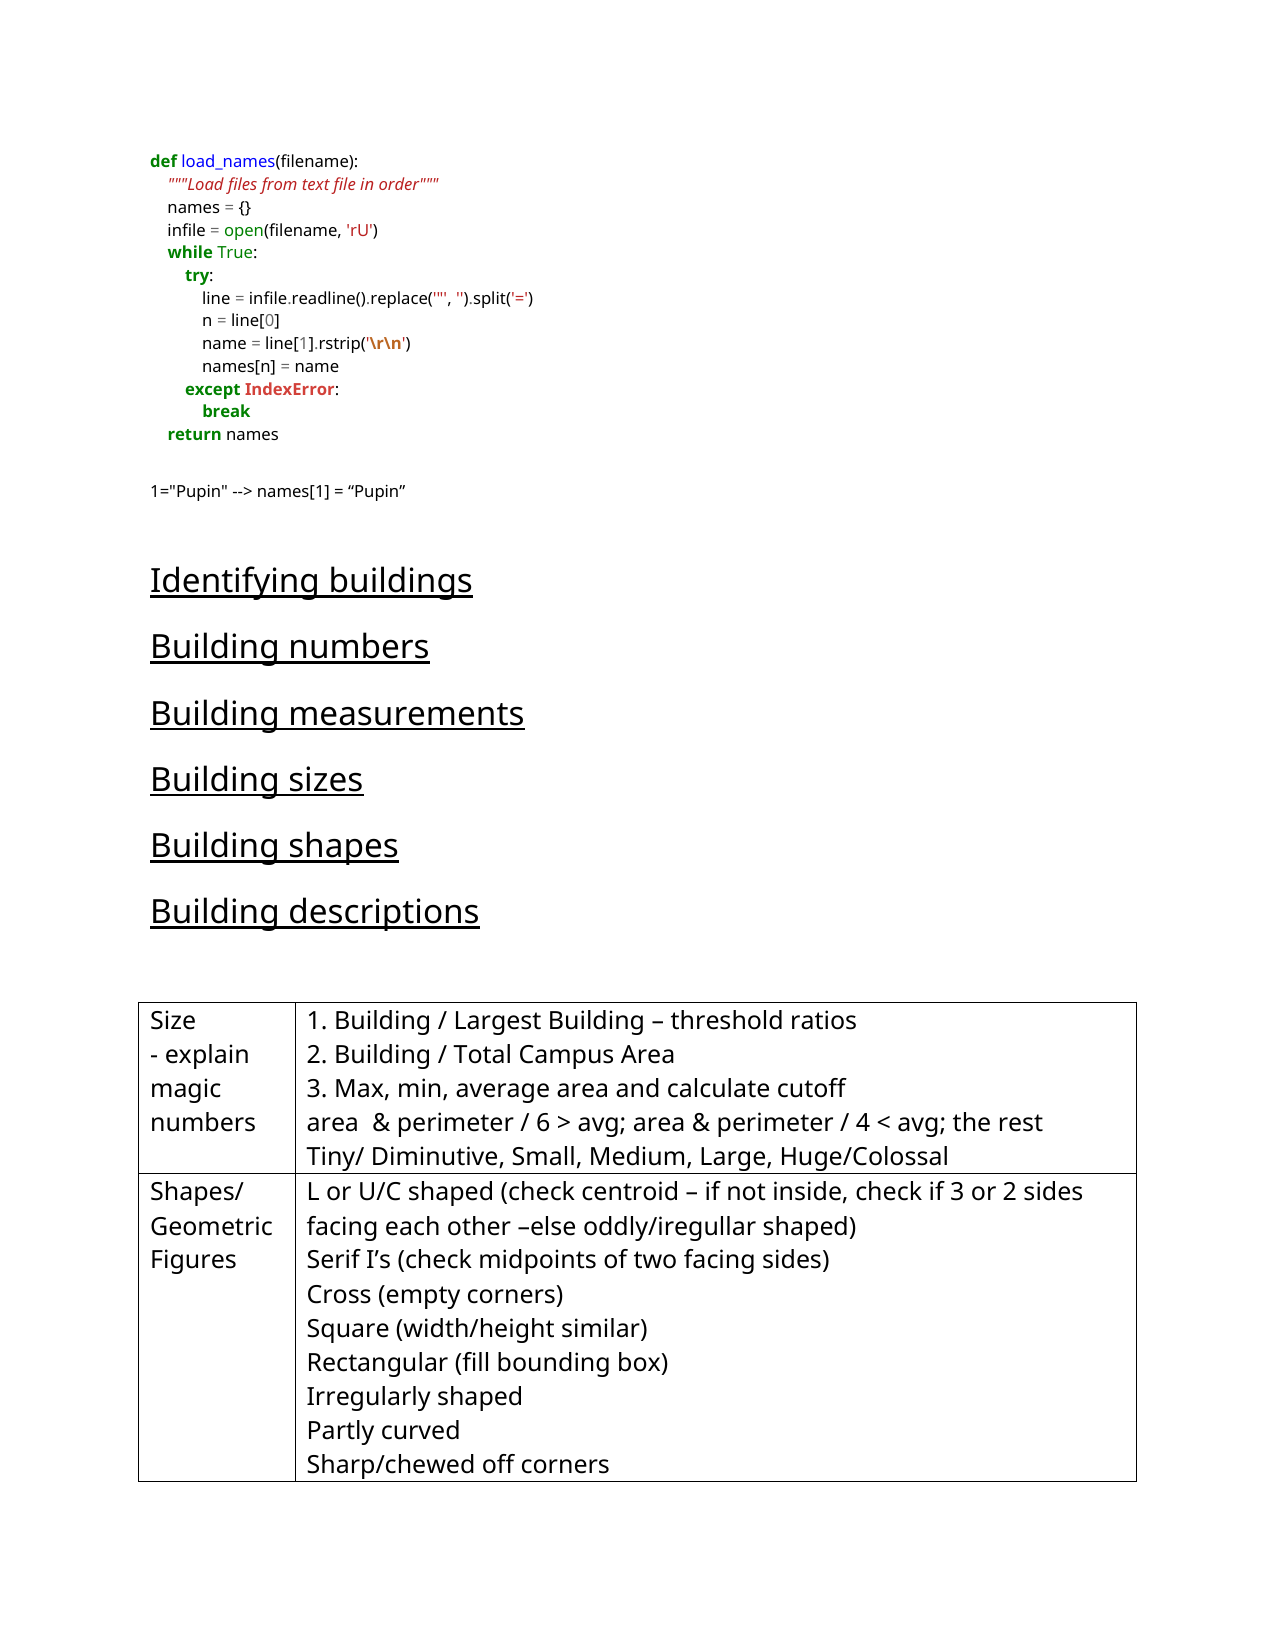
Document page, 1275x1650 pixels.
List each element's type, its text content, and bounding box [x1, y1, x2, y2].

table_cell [139, 1174, 295, 1481]
text return names [150, 422, 1125, 445]
table_header Size - explain magic numbers [139, 1003, 295, 1173]
text names[n] = name [150, 354, 1125, 377]
subtitle Building sizes [150, 756, 1125, 801]
text names = {} [150, 195, 1125, 218]
text try: [150, 263, 1125, 286]
text infile = open(filename, 'rU') [150, 218, 1125, 241]
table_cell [296, 1174, 1136, 1481]
subtitle Building shapes [150, 822, 1125, 867]
text line = infile.readline().replace('"', '').split('=') [150, 286, 1125, 309]
subtitle Identifying buildings [150, 557, 1125, 602]
subtitle Building descriptions [150, 888, 1125, 933]
text name = line[1].rstrip('\r\n') [150, 332, 1125, 354]
text break [150, 400, 1125, 422]
text except IndexError: [150, 377, 1125, 400]
text """Load files from text file in order""" [150, 173, 1125, 195]
text 1="Pupin" --> names[1] = “Pupin” [150, 479, 1125, 502]
text def load_names(filename): [150, 150, 1125, 173]
text n = line[0] [150, 309, 1125, 332]
text while True: [150, 241, 1125, 263]
subtitle Building measurements [150, 689, 1125, 735]
table_header 1. Building / Largest Building – threshold ratios 2. Building / Total Campus Area 3. Max, min, average area and calculate cutoff area & perimeter / 6 > avg; area & perimeter / 4 < avg; the rest Tiny/ Diminutive, Small, Medium, Large, Huge/Colossal [296, 1003, 1136, 1173]
subtitle Building numbers [150, 623, 1125, 668]
